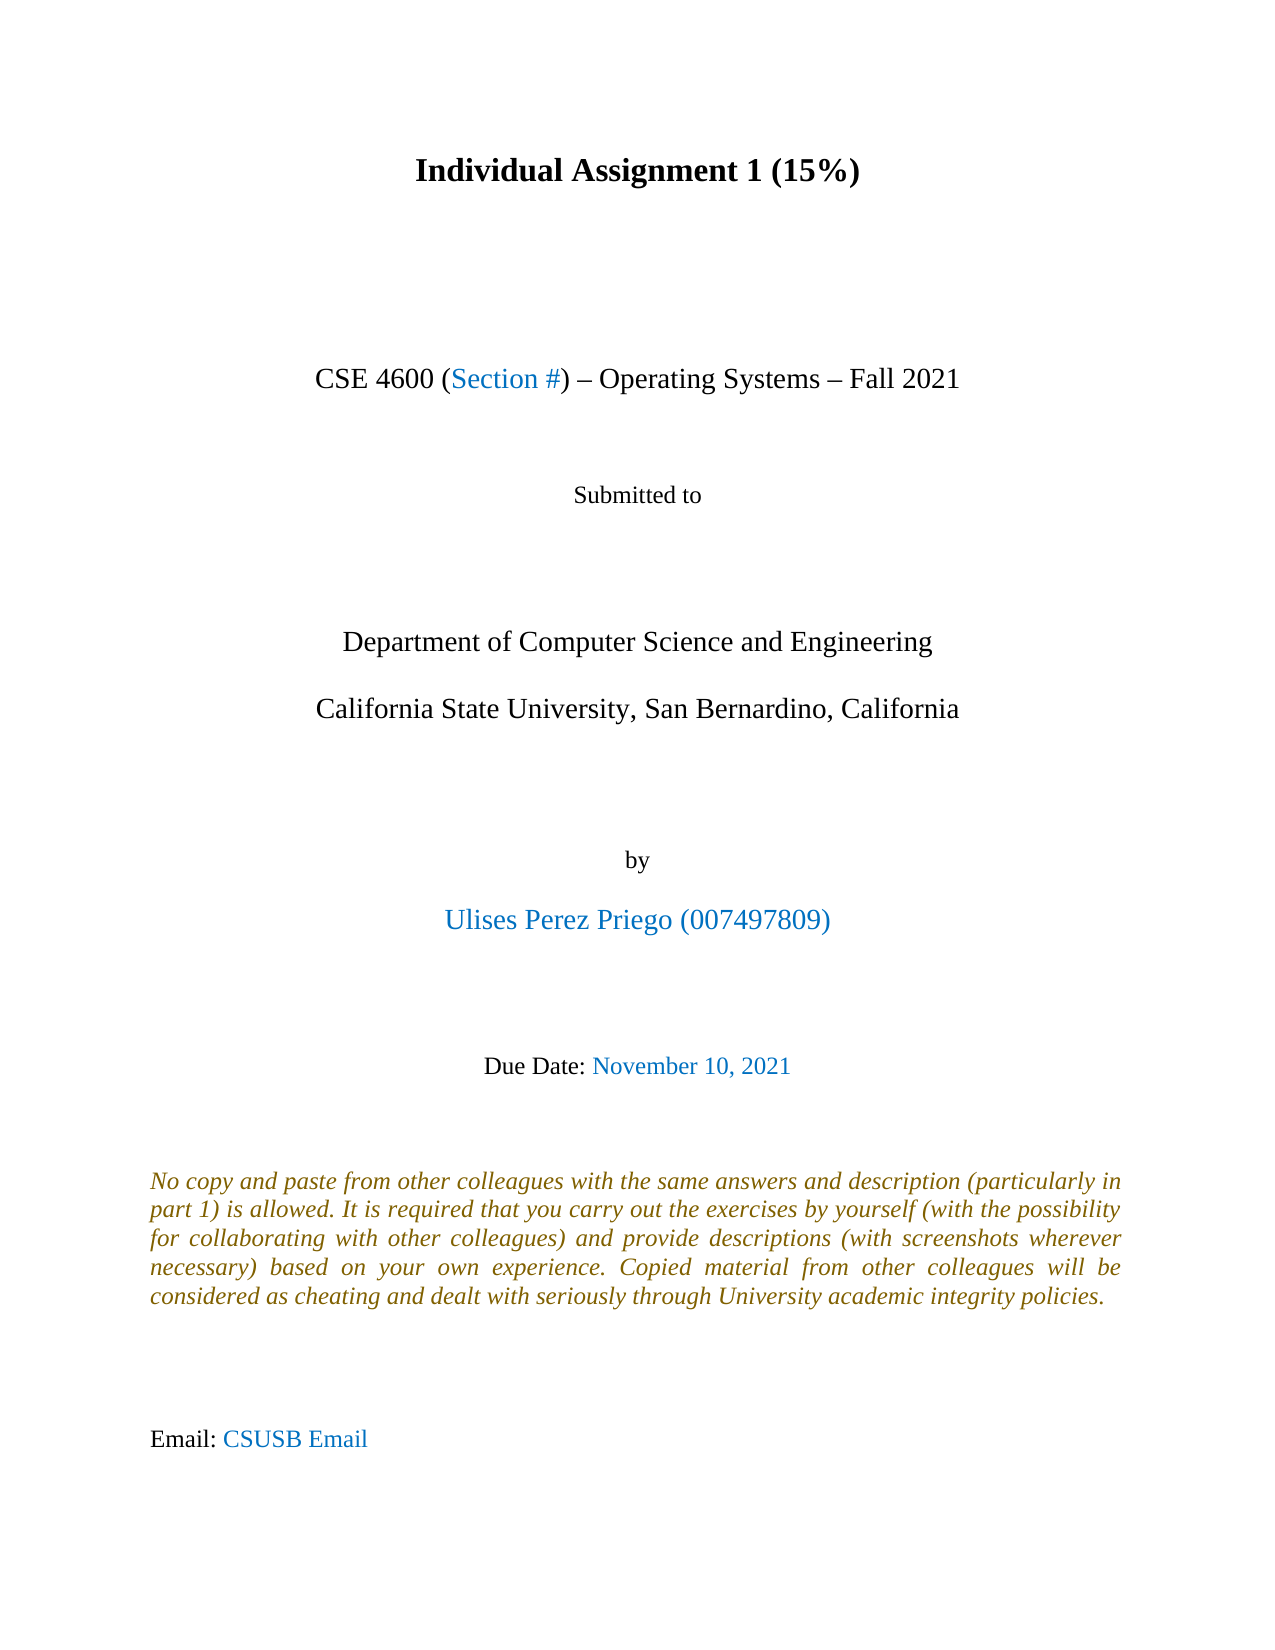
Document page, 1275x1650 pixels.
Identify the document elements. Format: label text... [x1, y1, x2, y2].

text California State University, San Bernardino, California [150, 691, 1125, 725]
text Due Date: November 10, 2021 [150, 1051, 1125, 1079]
text Email: CSUSB Email [150, 1424, 1125, 1453]
text No copy and paste from other colleagues with the same answers and description (particularly in part 1) is allowed. It is required that you carry out the exercises by yourself (with the possibility for collaborating with other colleagues) and provide descriptions (with screenshots wherever necessary) based on your own experience. Copied material from other colleagues will be considered as cheating and dealt with seriously through University academic integrity policies. [150, 1166, 1125, 1309]
text CSE 4600 (Section #) – Operating Systems – Fall 2021 [150, 361, 1125, 394]
text Individual Assignment 1 (15%) [150, 150, 1125, 188]
text Submitted to [150, 481, 1125, 509]
text Department of Computer Science and Engineering [150, 624, 1125, 658]
text Ulises Perez Priego (007497809) [150, 902, 1125, 936]
text by [150, 845, 1125, 873]
